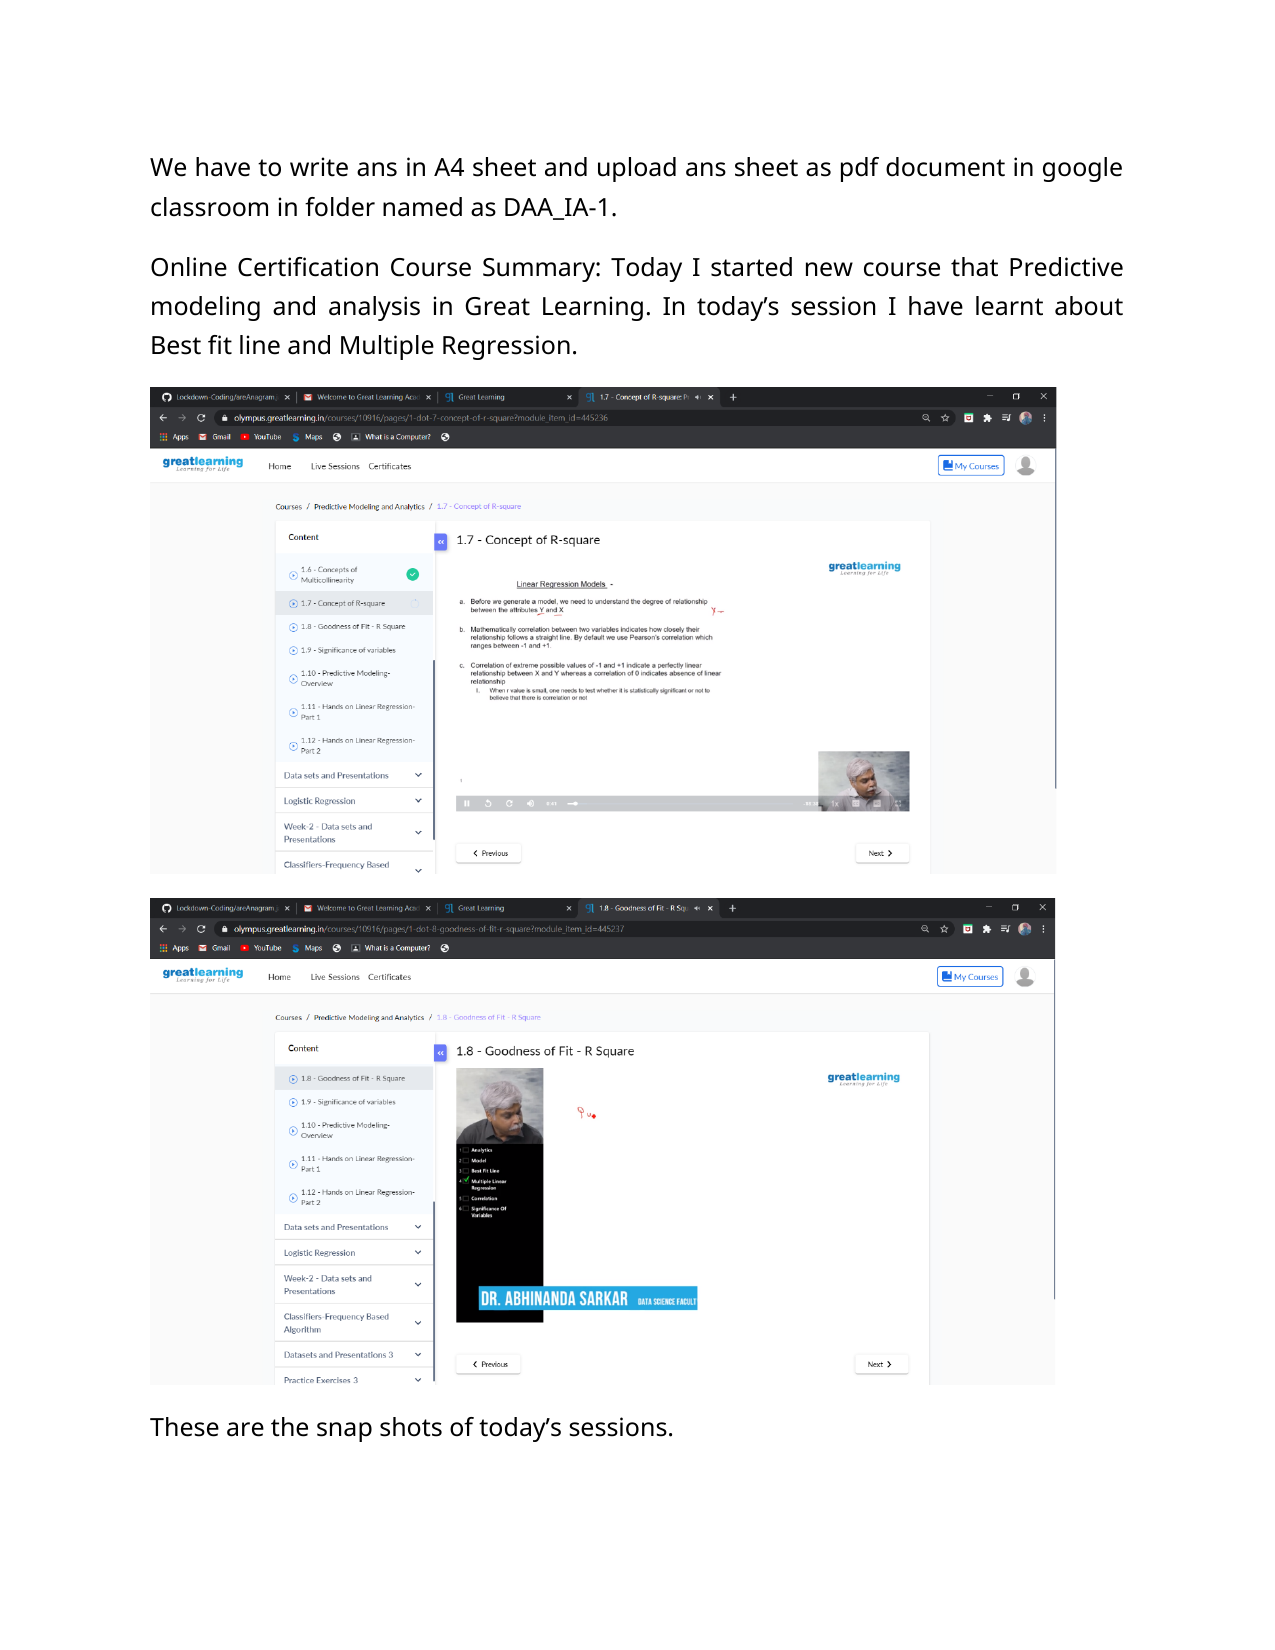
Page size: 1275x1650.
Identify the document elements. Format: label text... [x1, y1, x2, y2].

picture [150, 898, 1055, 1385]
text Online Certification Course Summary: Today I started new course that Predictive modeling and analysis in Great Learning. In today’s session I have learnt about Best fit line and Multiple Regression. [150, 249, 1125, 362]
text These are the snap shots of today’s sessions. [150, 1409, 1125, 1443]
picture [150, 387, 1057, 874]
